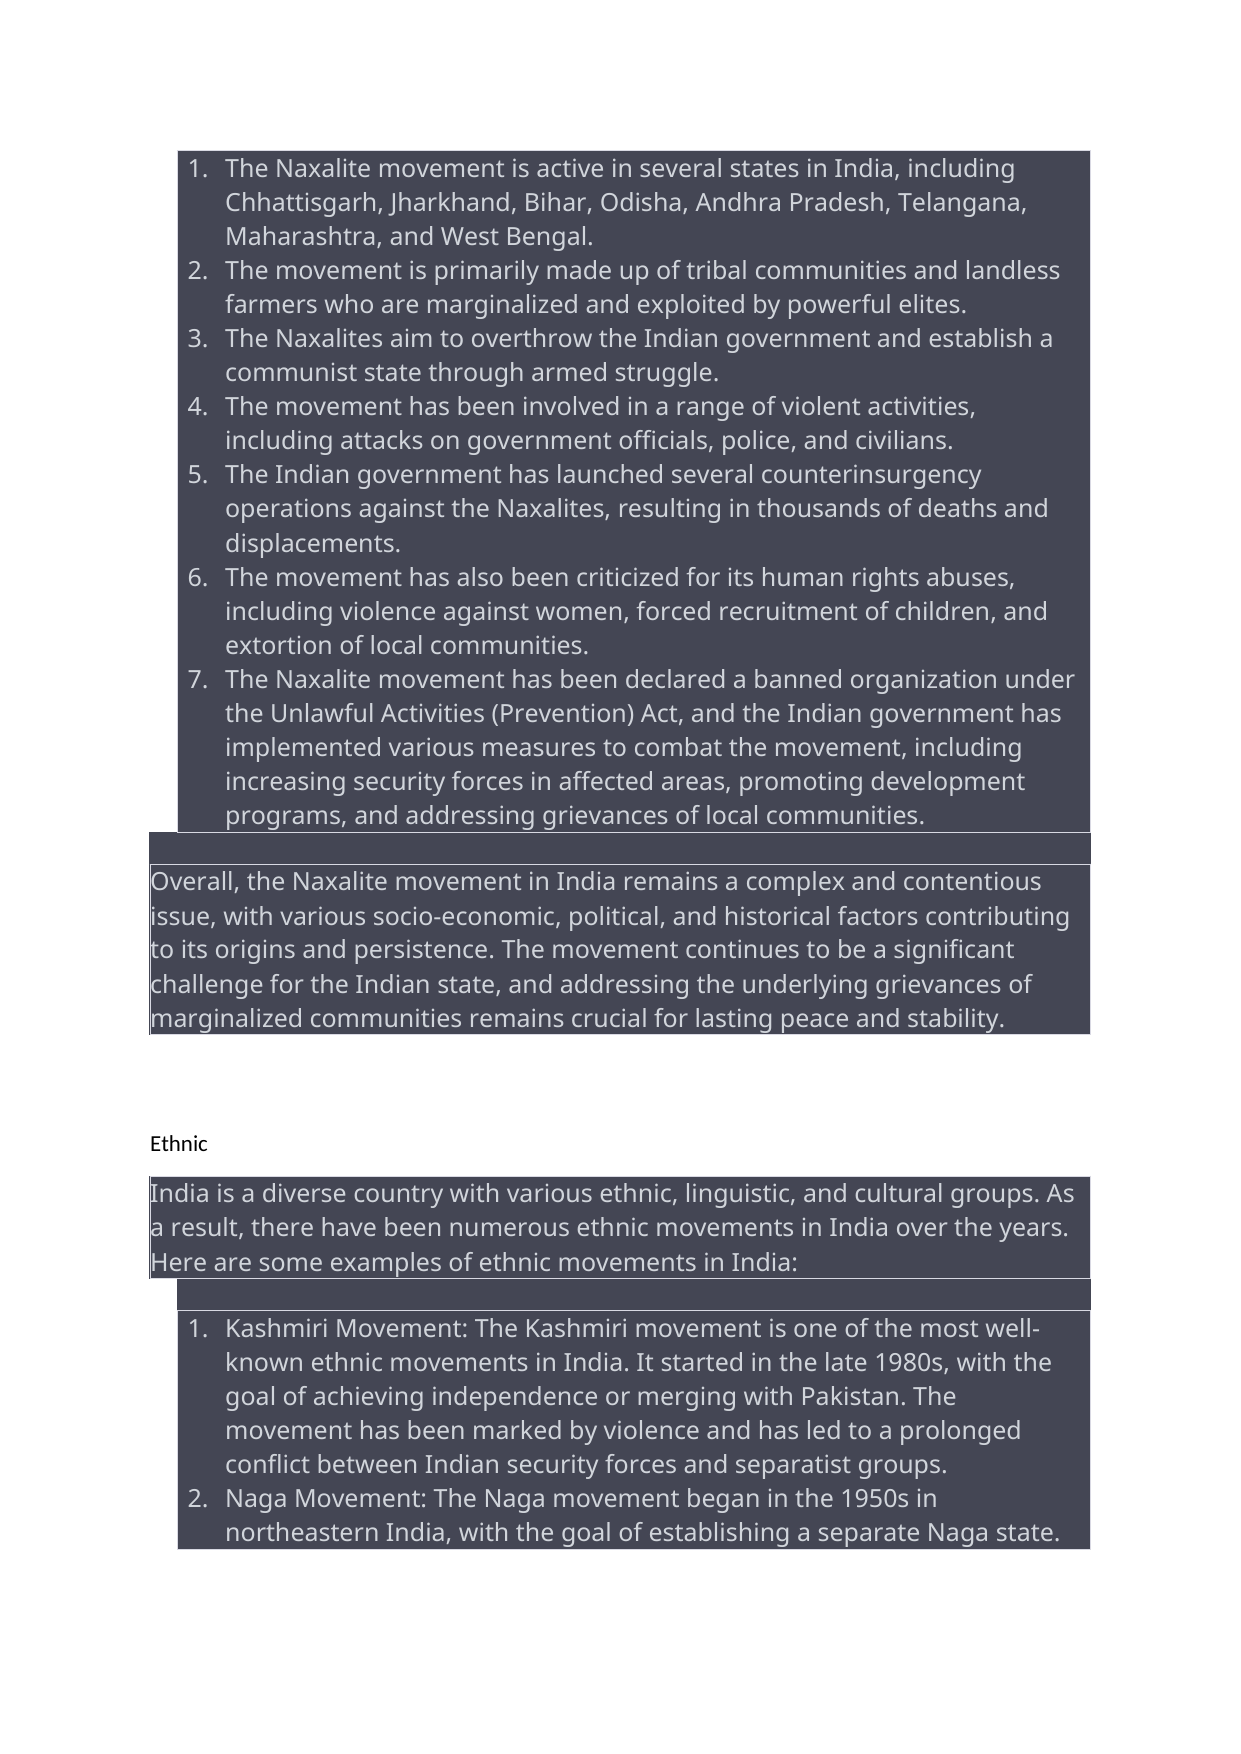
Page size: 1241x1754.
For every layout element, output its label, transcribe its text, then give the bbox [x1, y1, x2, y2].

list The movement has been involved in a range of violent activities, including attacks on government officials, police, and civilians. [178, 388, 1090, 457]
list The Naxalite movement has been declared a banned organization under the Unlawful Activities (Prevention) Act, and the Indian government has implemented various measures to combat the movement, including increasing security forces in affected areas, promoting development programs, and addressing grievances of local communities. [178, 661, 1090, 832]
text India is a diverse country with various ethnic, linguistic, and cultural groups. As a result, there have been numerous ethnic movements in India over the years. Here are some examples of ethnic movements in India: [151, 1177, 1090, 1278]
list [178, 1480, 1090, 1549]
list Kashmiri Movement: The Kashmiri movement is one of the most well-known ethnic movements in India. It started in the late 1980s, with the goal of achieving independence or merging with Pakistan. The movement has been marked by violence and has led to a prolonged conflict between Indian security forces and separatist groups. [178, 1311, 1090, 1480]
list The movement is primarily made up of tribal communities and landless farmers who are marginalized and exploited by powerful elites. [178, 252, 1090, 320]
list The movement has also been criticized for its human rights abuses, including violence against women, forced recruitment of children, and extortion of local communities. [178, 559, 1090, 661]
list The Naxalites aim to overthrow the Indian government and establish a communist state through armed struggle. [178, 320, 1090, 388]
list The Indian government has launched several counterinsurgency operations against the Naxalites, resulting in thousands of deaths and displacements. [178, 457, 1090, 559]
list The Naxalite movement is active in several states in India, including Chhattisgarh, Jharkhand, Bihar, Odisha, Andhra Pradesh, Telangana, Maharashtra, and West Bengal. [178, 151, 1090, 252]
text Ethnic [150, 1129, 1090, 1157]
text Overall, the Naxalite movement in India remains a complex and contentious issue, with various socio-economic, political, and historical factors contributing to its origins and persistence. The movement continues to be a significant challenge for the Indian state, and addressing the underlying grievances of marginalized communities remains crucial for lasting peace and stability. [151, 865, 1090, 1034]
